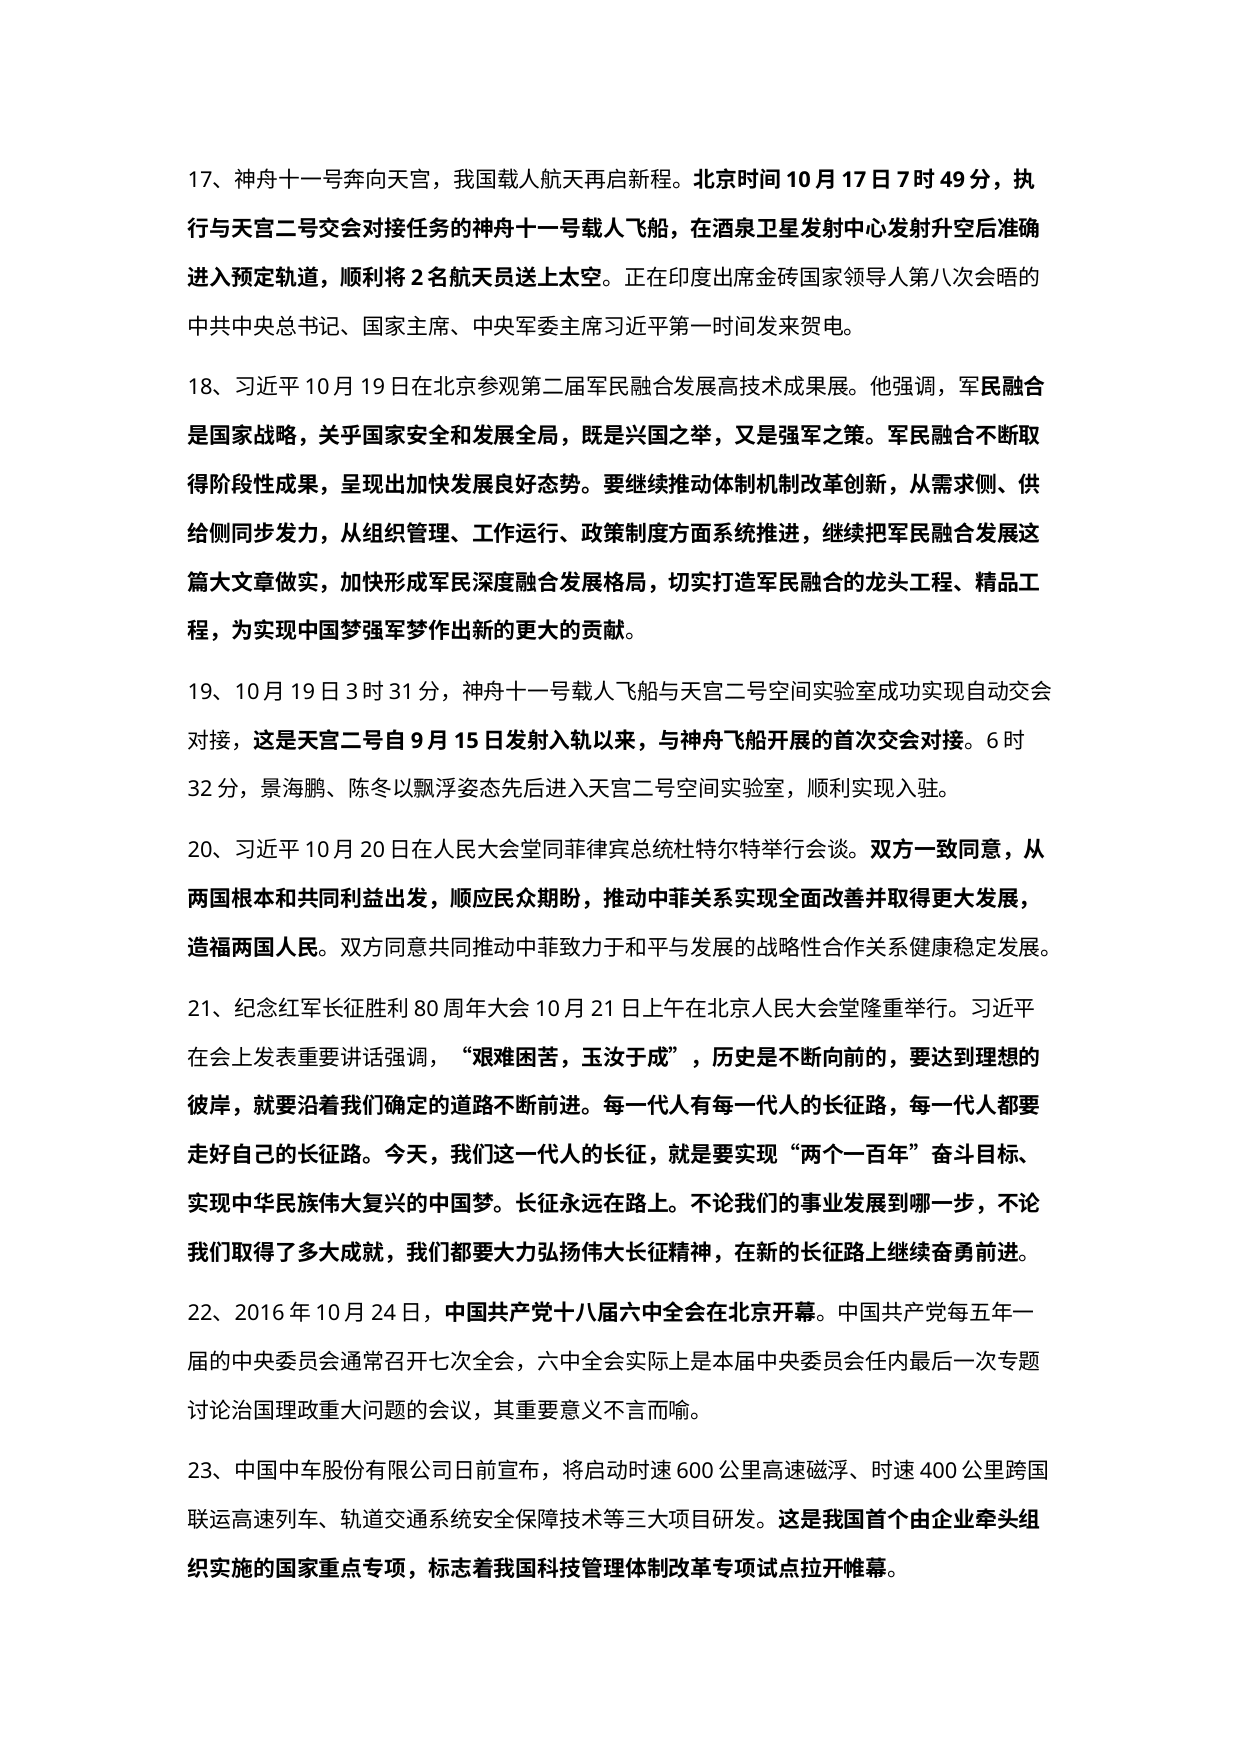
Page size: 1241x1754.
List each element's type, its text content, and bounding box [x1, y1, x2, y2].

text 17、神舟十一号奔向天宫，我国载人航天再启新程。北京时间10月17日7时49分，执行与天宫二号交会对接任务的神舟十一号载人飞船，在酒泉卫星发射中心发射升空后准确进入预定轨道，顺利将2名航天员送上太空。正在印度出席金砖国家领导人第八次会晤的中共中央总书记、国家主席、中央军委主席习近平第一时间发来贺电。 [187, 162, 1053, 341]
text 20、习近平10月20日在人民大会堂同菲律宾总统杜特尔特举行会谈。双方一致同意，从两国根本和共同利益出发，顺应民众期盼，推动中菲关系实现全面改善并取得更大发展，造福两国人民。双方同意共同推动中菲致力于和平与发展的战略性合作关系健康稳定发展。 [187, 832, 1053, 962]
text 21、纪念红军长征胜利80周年大会10月21日上午在北京人民大会堂隆重举行。习近平在会上发表重要讲话强调，“艰难困苦，玉汝于成”，历史是不断向前的，要达到理想的彼岸，就要沿着我们确定的道路不断前进。每一代人有每一代人的长征路，每一代人都要走好自己的长征路。今天，我们这一代人的长征，就是要实现“两个一百年”奋斗目标、实现中华民族伟大复兴的中国梦。长征永远在路上。不论我们的事业发展到哪一步，不论我们取得了多大成就，我们都要大力弘扬伟大长征精神，在新的长征路上继续奋勇前进。 [187, 990, 1053, 1267]
text 23、中国中车股份有限公司日前宣布，将启动时速600公里高速磁浮、时速400公里跨国联运高速列车、轨道交通系统安全保障技术等三大项目研发。这是我国首个由企业牵头组织实施的国家重点专项，标志着我国科技管理体制改革专项试点拉开帷幕。 [187, 1453, 1053, 1583]
text 18、习近平10月19日在北京参观第二届军民融合发展高技术成果展。他强调，军民融合是国家战略，关乎国家安全和发展全局，既是兴国之举，又是强军之策。军民融合不断取得阶段性成果，呈现出加快发展良好态势。要继续推动体制机制改革创新，从需求侧、供给侧同步发力，从组织管理、工作运行、政策制度方面系统推进，继续把军民融合发展这篇大文章做实，加快形成军民深度融合发展格局，切实打造军民融合的龙头工程、精品工程，为实现中国梦强军梦作出新的更大的贡献。 [187, 369, 1053, 645]
text 22、2016年10月24日，中国共产党十八届六中全会在北京开幕。中国共产党每五年一届的中央委员会通常召开七次全会，六中全会实际上是本届中央委员会任内最后一次专题讨论治国理政重大问题的会议，其重要意义不言而喻。 [187, 1295, 1053, 1425]
text 19、10月19日3时31分，神舟十一号载人飞船与天宫二号空间实验室成功实现自动交会对接，这是天宫二号自9月15日发射入轨以来，与神舟飞船开展的首次交会对接。6时32分，景海鹏、陈冬以飘浮姿态先后进入天宫二号空间实验室，顺利实现入驻。 [187, 674, 1053, 804]
